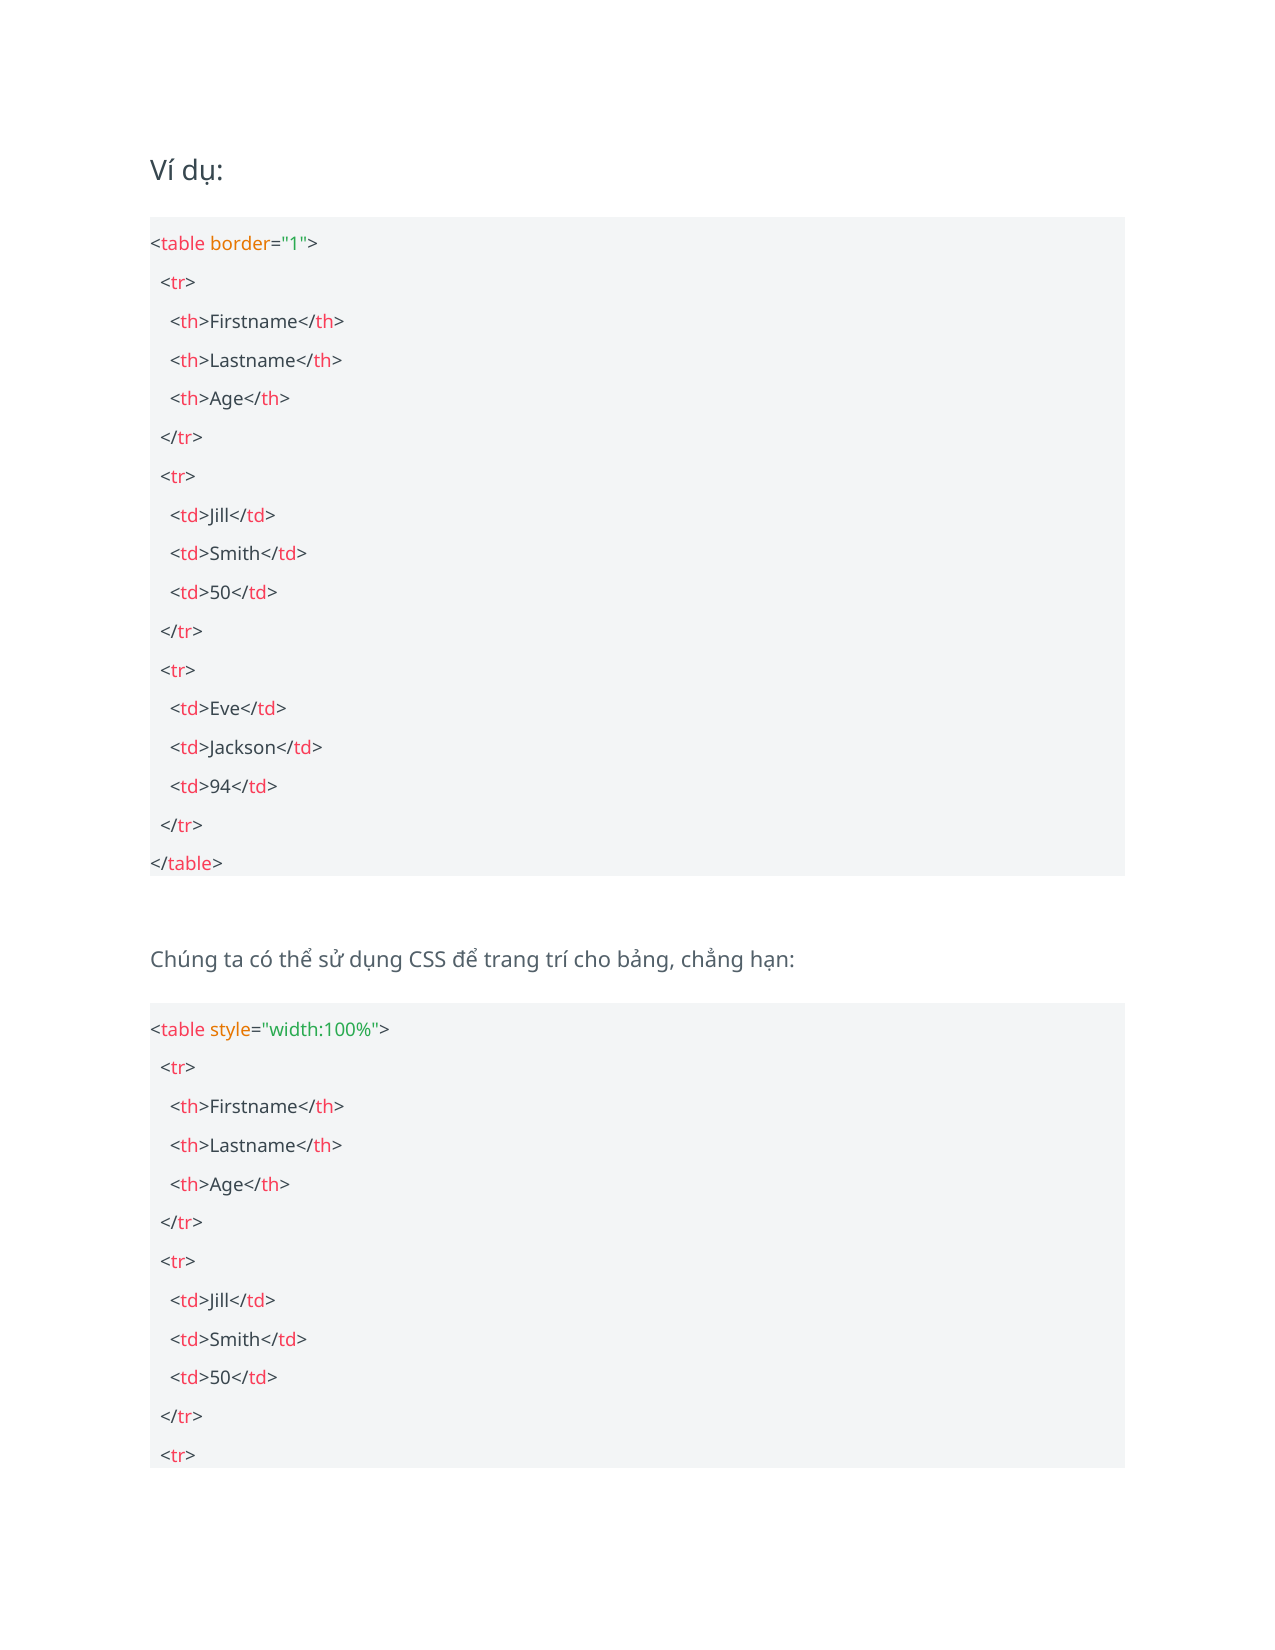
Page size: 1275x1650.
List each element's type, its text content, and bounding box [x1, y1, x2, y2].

text <td>94</td> [150, 760, 1125, 799]
text <th>Lastname</th> [150, 1119, 1125, 1158]
text </tr> [150, 1390, 1125, 1429]
text Chúng ta có thể sử dụng CSS để trang trí cho bảng, chẳng hạn: [150, 944, 1125, 973]
text </tr> [150, 1196, 1125, 1235]
text </tr> [150, 799, 1125, 837]
text <tr> [150, 644, 1125, 682]
text <td>Eve</td> [150, 682, 1125, 721]
text </table> [150, 837, 1125, 876]
text <th>Lastname</th> [150, 334, 1125, 372]
text </tr> [150, 411, 1125, 450]
text <td>Jill</td> [150, 489, 1125, 527]
text <tr> [150, 256, 1125, 295]
text <th>Firstname</th> [150, 295, 1125, 334]
text <tr> [150, 1041, 1125, 1080]
text <table border="1"> [150, 217, 1125, 256]
text <tr> [150, 1235, 1125, 1274]
text <th>Age</th> [150, 1158, 1125, 1196]
text <tr> [150, 450, 1125, 489]
text <td>50</td> [150, 1351, 1125, 1390]
text <td>Smith</td> [150, 1313, 1125, 1351]
text <tr> [150, 1429, 1125, 1468]
text <th>Firstname</th> [150, 1080, 1125, 1119]
text <th>Age</th> [150, 372, 1125, 411]
text <td>50</td> [150, 566, 1125, 605]
text <td>Jackson</td> [150, 721, 1125, 760]
text <td>Jill</td> [150, 1274, 1125, 1313]
text Ví dụ: [150, 150, 1125, 188]
text </tr> [150, 605, 1125, 644]
text <td>Smith</td> [150, 527, 1125, 566]
text <table style="width:100%"> [150, 1003, 1125, 1041]
